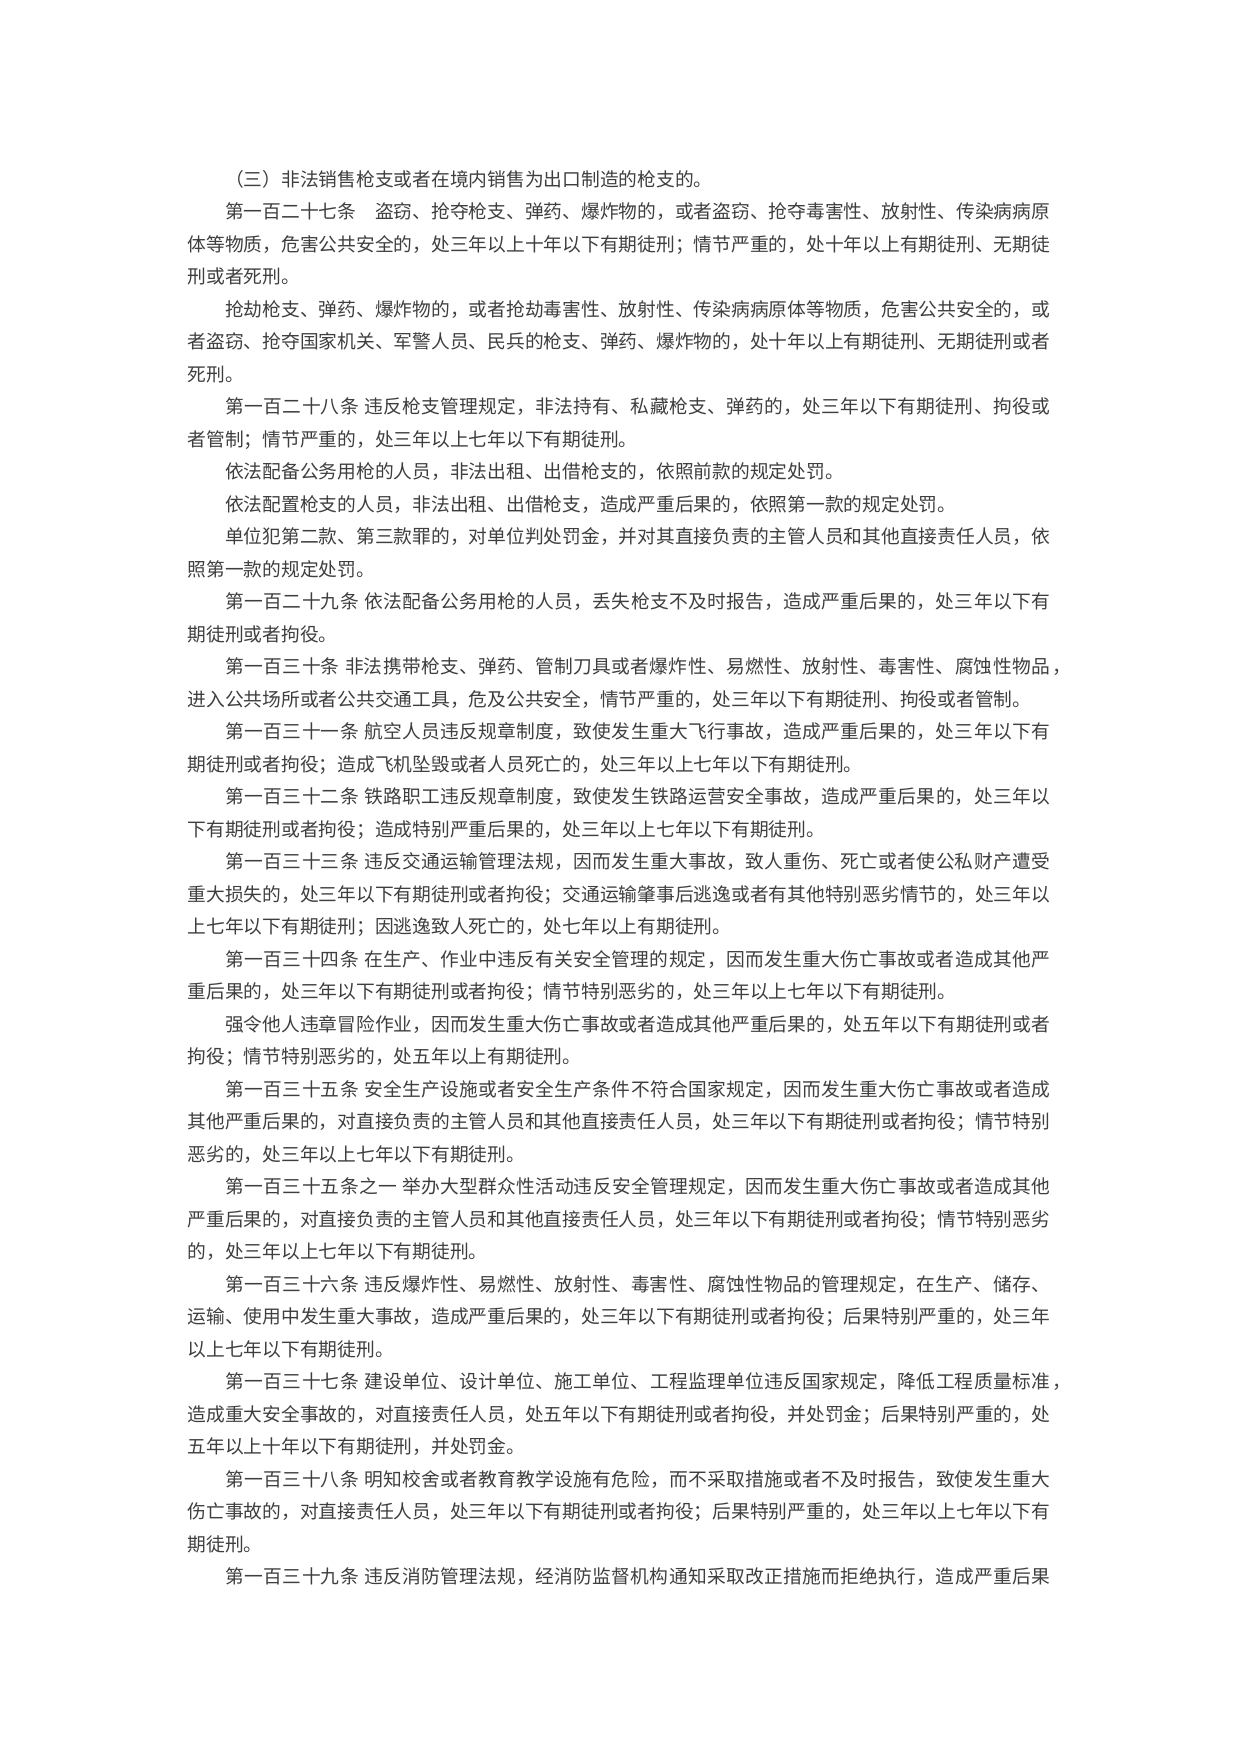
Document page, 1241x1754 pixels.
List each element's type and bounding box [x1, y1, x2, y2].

text [187, 162, 1053, 1592]
